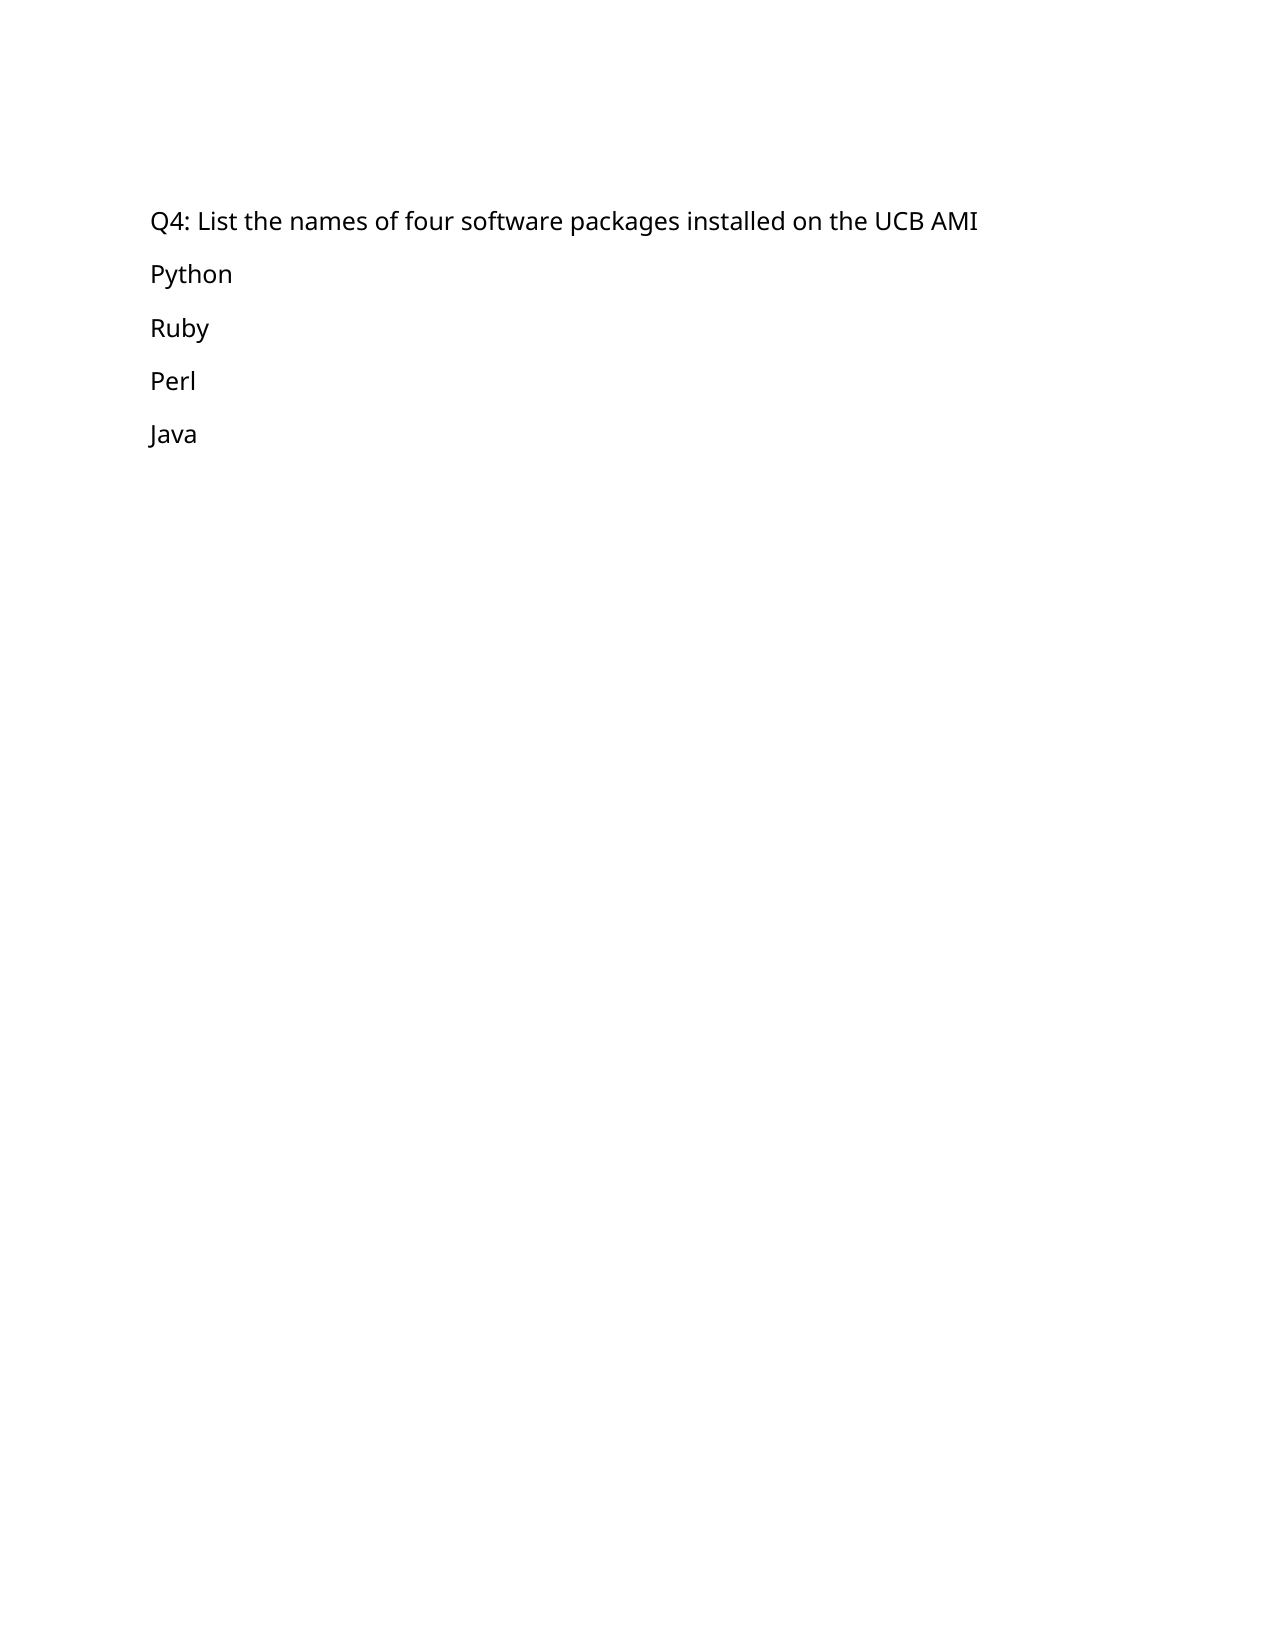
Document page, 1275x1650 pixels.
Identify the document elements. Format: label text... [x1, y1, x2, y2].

text Perl [150, 364, 1125, 398]
text Python [150, 257, 1125, 291]
text Java [150, 417, 1125, 451]
text Ruby [150, 310, 1125, 344]
text Q4: List the names of four software packages installed on the UCB AMI [150, 203, 1125, 237]
